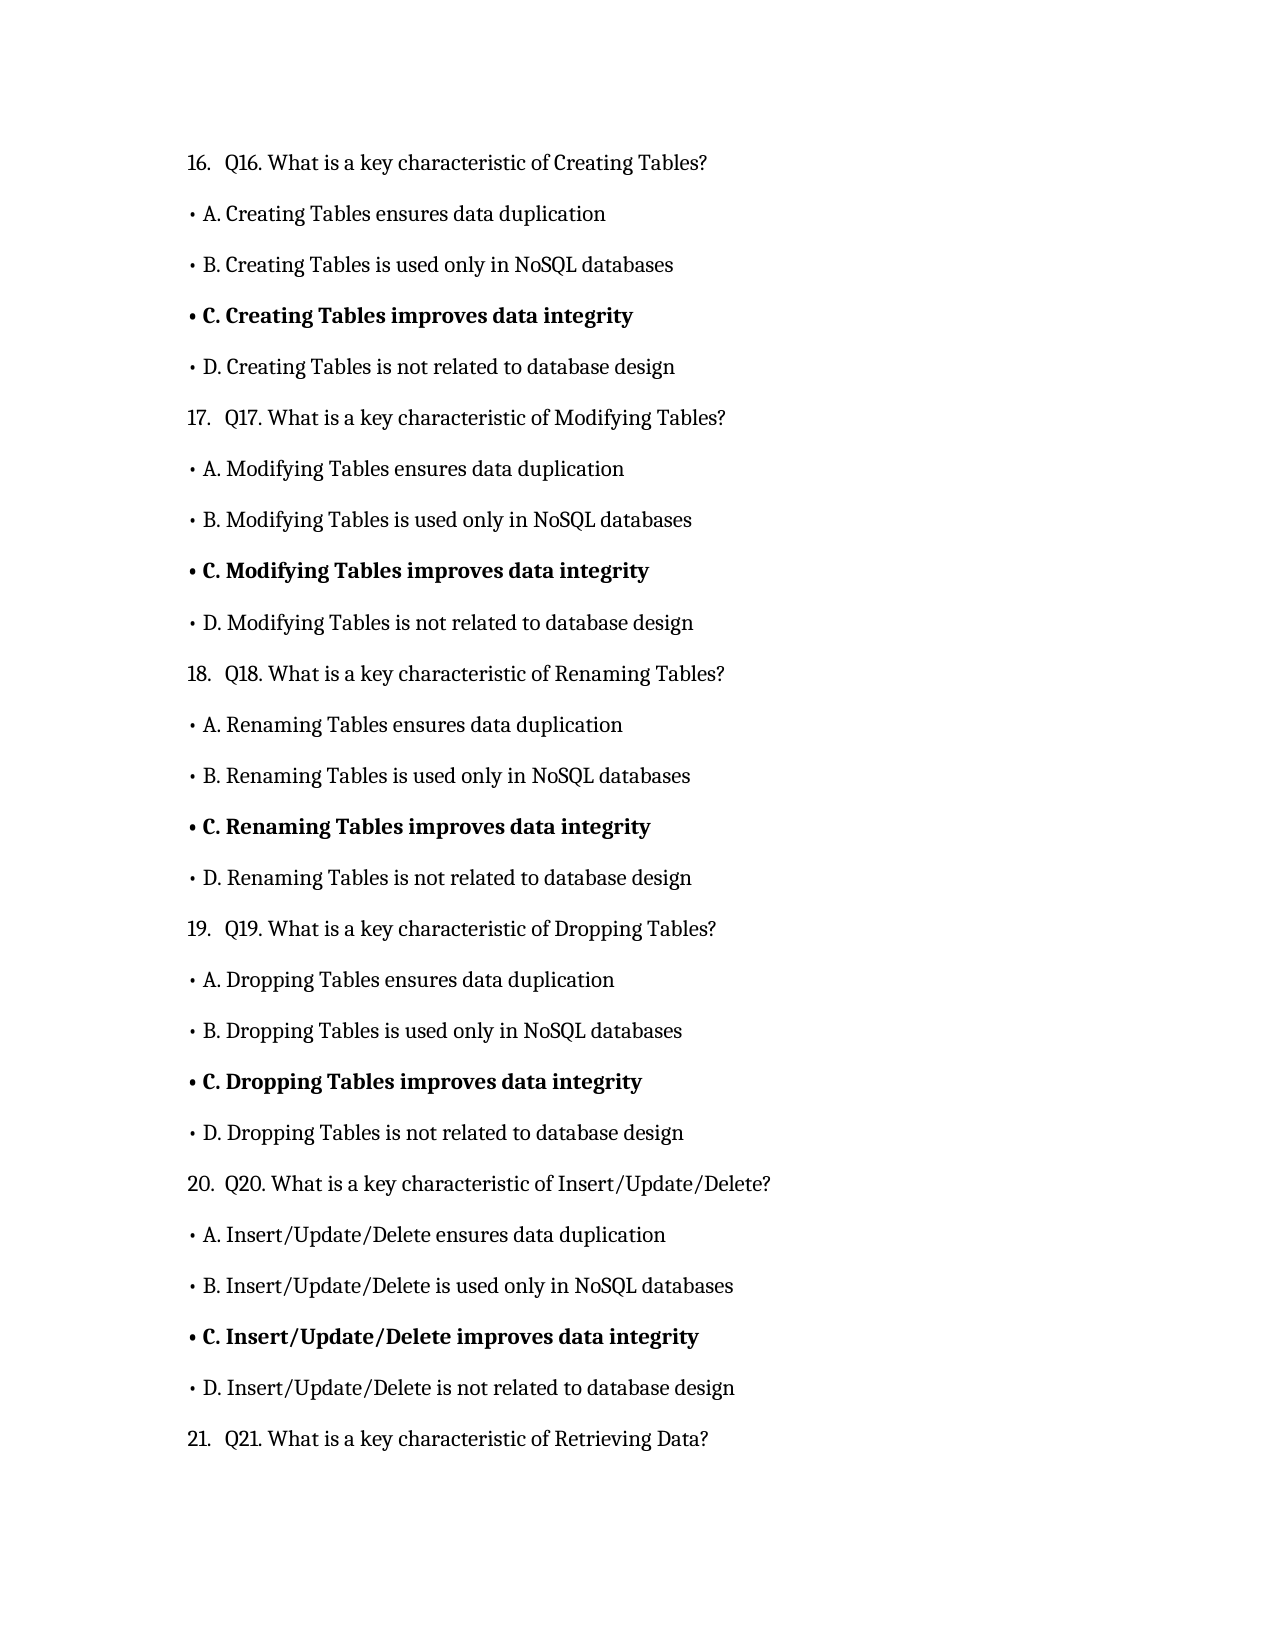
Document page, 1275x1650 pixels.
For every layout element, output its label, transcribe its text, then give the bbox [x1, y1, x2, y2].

text • D. Renaming Tables is not related to database design [187, 864, 1087, 891]
text • A. Creating Tables ensures data duplication [187, 201, 1087, 227]
list Q18. What is a key characteristic of Renaming Tables? [187, 660, 1087, 687]
text • A. Insert/Update/Delete ensures data duplication [187, 1222, 1087, 1248]
text • A. Dropping Tables ensures data duplication [187, 967, 1087, 993]
text • B. Insert/Update/Delete is used only in NoSQL databases [187, 1273, 1087, 1299]
list Q17. What is a key characteristic of Modifying Tables? [187, 405, 1087, 432]
text • D. Modifying Tables is not related to database design [187, 609, 1087, 636]
text • D. Creating Tables is not related to database design [187, 354, 1087, 381]
list Q21. What is a key characteristic of Retrieving Data? [187, 1426, 1087, 1452]
text • C. Renaming Tables improves data integrity [187, 813, 1087, 840]
text • A. Renaming Tables ensures data duplication [187, 711, 1087, 738]
text • B. Modifying Tables is used only in NoSQL databases [187, 507, 1087, 534]
text • D. Dropping Tables is not related to database design [187, 1120, 1087, 1146]
text • B. Creating Tables is used only in NoSQL databases [187, 252, 1087, 278]
text • A. Modifying Tables ensures data duplication [187, 456, 1087, 483]
text • C. Insert/Update/Delete improves data integrity [187, 1324, 1087, 1350]
list Q16. What is a key characteristic of Creating Tables? [187, 150, 1087, 176]
text • C. Dropping Tables improves data integrity [187, 1069, 1087, 1095]
text • C. Creating Tables improves data integrity [187, 303, 1087, 329]
text • B. Renaming Tables is used only in NoSQL databases [187, 762, 1087, 789]
text • D. Insert/Update/Delete is not related to database design [187, 1375, 1087, 1401]
text • C. Modifying Tables improves data integrity [187, 558, 1087, 585]
text • B. Dropping Tables is used only in NoSQL databases [187, 1018, 1087, 1044]
list Q19. What is a key characteristic of Dropping Tables? [187, 916, 1087, 942]
list Q20. What is a key characteristic of Insert/Update/Delete? [187, 1171, 1087, 1197]
